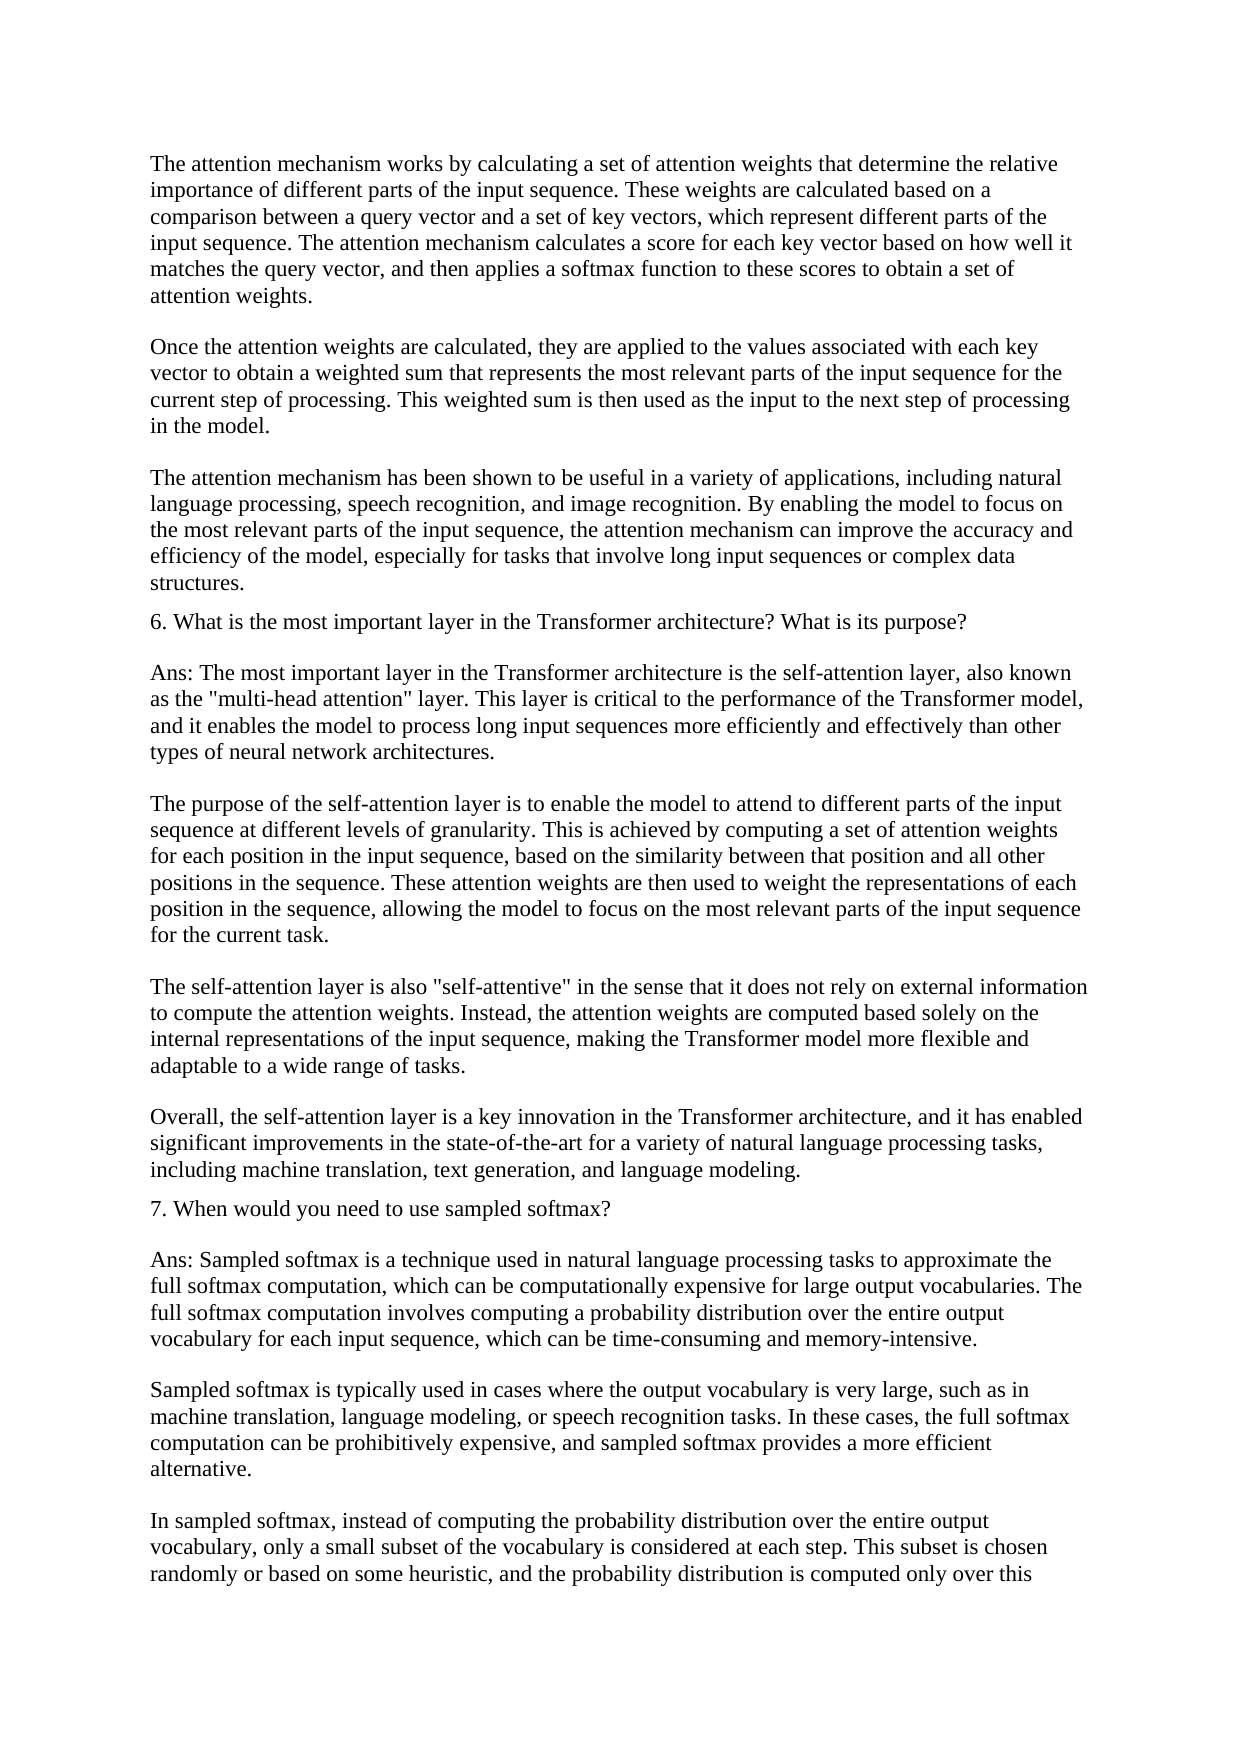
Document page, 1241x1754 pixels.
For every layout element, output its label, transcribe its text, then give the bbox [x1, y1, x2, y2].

text The attention mechanism works by calculating a set of attention weights that determine the relative importance of different parts of the input sequence. These weights are calculated based on a comparison between a query vector and a set of key vectors, which represent different parts of the input sequence. The attention mechanism calculates a score for each key vector based on how well it matches the query vector, and then applies a softmax function to these scores to obtain a set of attention weights. [150, 150, 1090, 308]
text 7. When would you need to use sampled softmax? [150, 1195, 1090, 1221]
text Sampled softmax is typically used in cases where the output vocabulary is very large, such as in machine translation, language modeling, or speech recognition tasks. In these cases, the full softmax computation can be prohibitively expensive, and sampled softmax provides a more efficient alternative. [150, 1376, 1090, 1482]
text Ans: Sampled softmax is a technique used in natural language processing tasks to approximate the full softmax computation, which can be computationally expensive for large output vocabularies. The full softmax computation involves computing a probability distribution over the entire output vocabulary for each input sequence, which can be time-consuming and memory-intensive. [150, 1246, 1090, 1351]
text The self-attention layer is also "self-attentive" in the sense that it does not rely on external information to compute the attention weights. Instead, the attention weights are computed based solely on the internal representations of the input sequence, making the Transformer model more flexible and adaptable to a wide range of tasks. [150, 973, 1090, 1078]
text Overall, the self-attention layer is a key innovation in the Transformer architecture, and it has enabled significant improvements in the state-of-the-art for a variety of natural language processing tasks, including machine translation, text generation, and language modeling. [150, 1103, 1090, 1182]
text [150, 1507, 1090, 1586]
text The attention mechanism has been shown to be useful in a variety of applications, including natural language processing, speech recognition, and image recognition. By enabling the model to focus on the most relevant parts of the input sequence, the attention mechanism can improve the accuracy and efficiency of the model, especially for tasks that involve long input sequences or complex data structures. [150, 463, 1090, 595]
text The purpose of the self-attention layer is to enable the model to attend to different parts of the input sequence at different levels of granularity. This is achieved by computing a set of attention weights for each position in the input sequence, based on the similarity between that position and all other positions in the sequence. These attention weights are then used to weight the representations of each position in the sequence, allowing the model to focus on the most relevant parts of the input sequence for the current task. [150, 789, 1090, 948]
text Once the attention weights are calculated, they are applied to the values associated with each key vector to obtain a weighted sum that represents the most relevant parts of the input sequence for the current step of processing. This weighted sum is then used as the input to the next step of processing in the model. [150, 333, 1090, 438]
text 6. What is the most important layer in the Transformer architecture? What is its purpose? [150, 608, 1090, 634]
text Ans: The most important layer in the Transformer architecture is the self-attention layer, also known as the "multi-head attention" layer. This layer is critical to the performance of the Transformer model, and it enables the model to process long input sequences more efficiently and effectively than other types of neural network architectures. [150, 659, 1090, 764]
